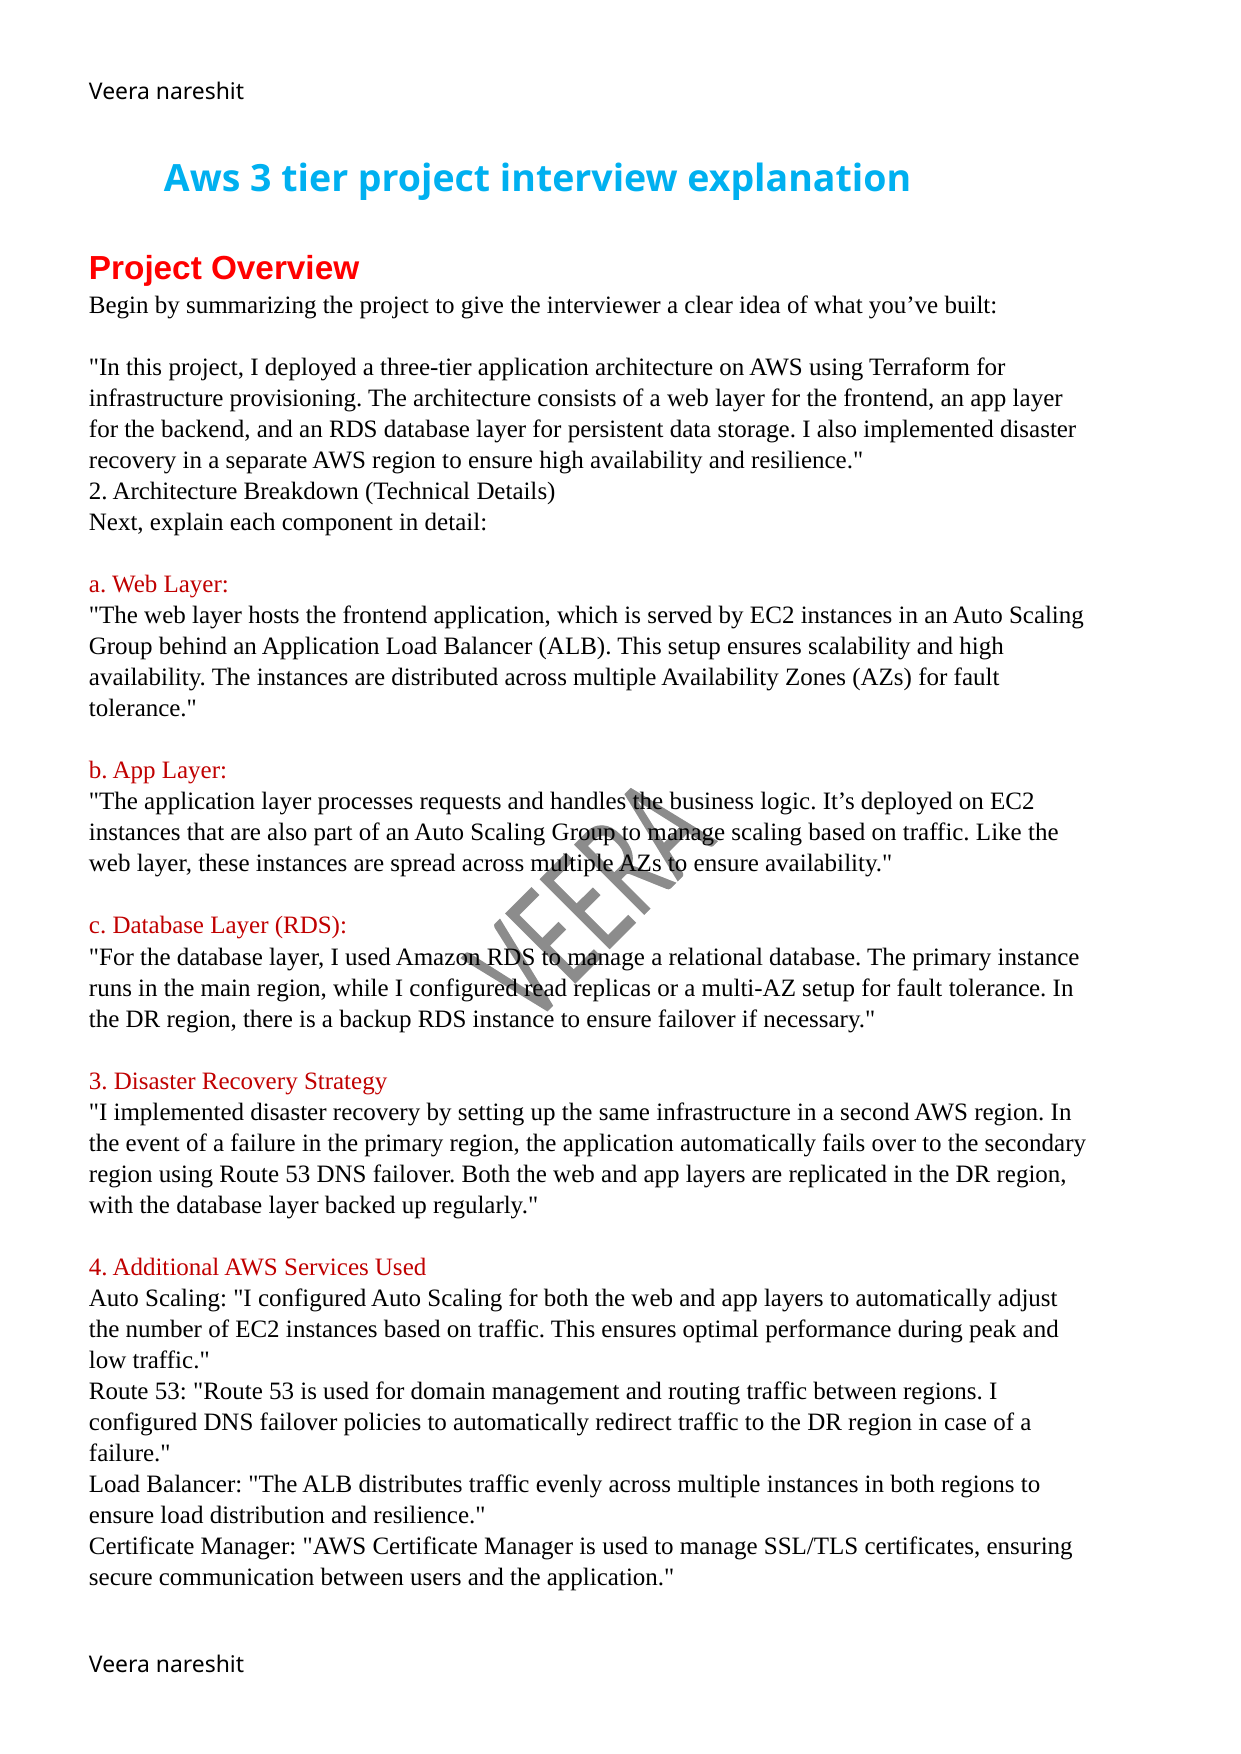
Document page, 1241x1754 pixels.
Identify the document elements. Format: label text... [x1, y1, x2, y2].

text "The application layer processes requests and handles the business logic. It’s deployed on EC2 instances that are also part of an Auto Scaling Group to manage scaling based on traffic. Like the web layer, these instances are spread across multiple AZs to ensure availability." [89, 786, 1090, 877]
text 3. Disaster Recovery Strategy [89, 1066, 1090, 1094]
text 4. Additional AWS Services Used [89, 1252, 1090, 1281]
text Load Balancer: "The ALB distributes traffic evenly across multiple instances in both regions to ensure load distribution and resilience." [89, 1469, 1090, 1529]
text Aws 3 tier project interview explanation [89, 152, 1090, 203]
text "The web layer hosts the frontend application, which is served by EC2 instances in an Auto Scaling Group behind an Application Load Balancer (ALB). This setup ensures scalability and high availability. The instances are distributed across multiple Availability Zones (AZs) for fault tolerance." [89, 600, 1090, 722]
text 2. Architecture Breakdown (Technical Details) [89, 476, 1090, 505]
text "In this project, I deployed a three-tier application architecture on AWS using Terraform for infrastructure provisioning. The architecture consists of a web layer for the frontend, an app layer for the backend, and an RDS database layer for persistent data storage. I also implemented disaster recovery in a separate AWS region to ensure high availability and resilience." [89, 352, 1090, 474]
text Certificate Manager: "AWS Certificate Manager is used to manage SSL/TLS certificates, ensuring secure communication between users and the application." [89, 1531, 1090, 1591]
text Project Overview [89, 248, 1090, 287]
text "I implemented disaster recovery by setting up the same infrastructure in a second AWS region. In the event of a failure in the primary region, the application automatically fails over to the secondary region using Route 53 DNS failover. Both the web and app layers are replicated in the DR region, with the database layer backed up regularly." [89, 1097, 1090, 1219]
text Next, explain each component in detail: [89, 507, 1090, 536]
text "For the database layer, I used Amazon RDS to manage a relational database. The primary instance runs in the main region, while I configured read replicas or a multi-AZ setup for fault tolerance. In the DR region, there is a backup RDS instance to ensure failover if necessary." [89, 942, 1090, 1032]
text b. App Layer: [89, 755, 1090, 784]
text Begin by summarizing the project to give the interviewer a clear idea of what you’ve built: [89, 290, 1090, 318]
text a. Web Layer: [89, 569, 1090, 598]
text Auto Scaling: "I configured Auto Scaling for both the web and app layers to automatically adjust the number of EC2 instances based on traffic. This ensures optimal performance during peak and low traffic." [89, 1283, 1090, 1374]
text Route 53: "Route 53 is used for domain management and routing traffic between regions. I configured DNS failover policies to automatically redirect traffic to the DR region in case of a failure." [89, 1376, 1090, 1467]
text c. Database Layer (RDS): [89, 911, 1090, 939]
